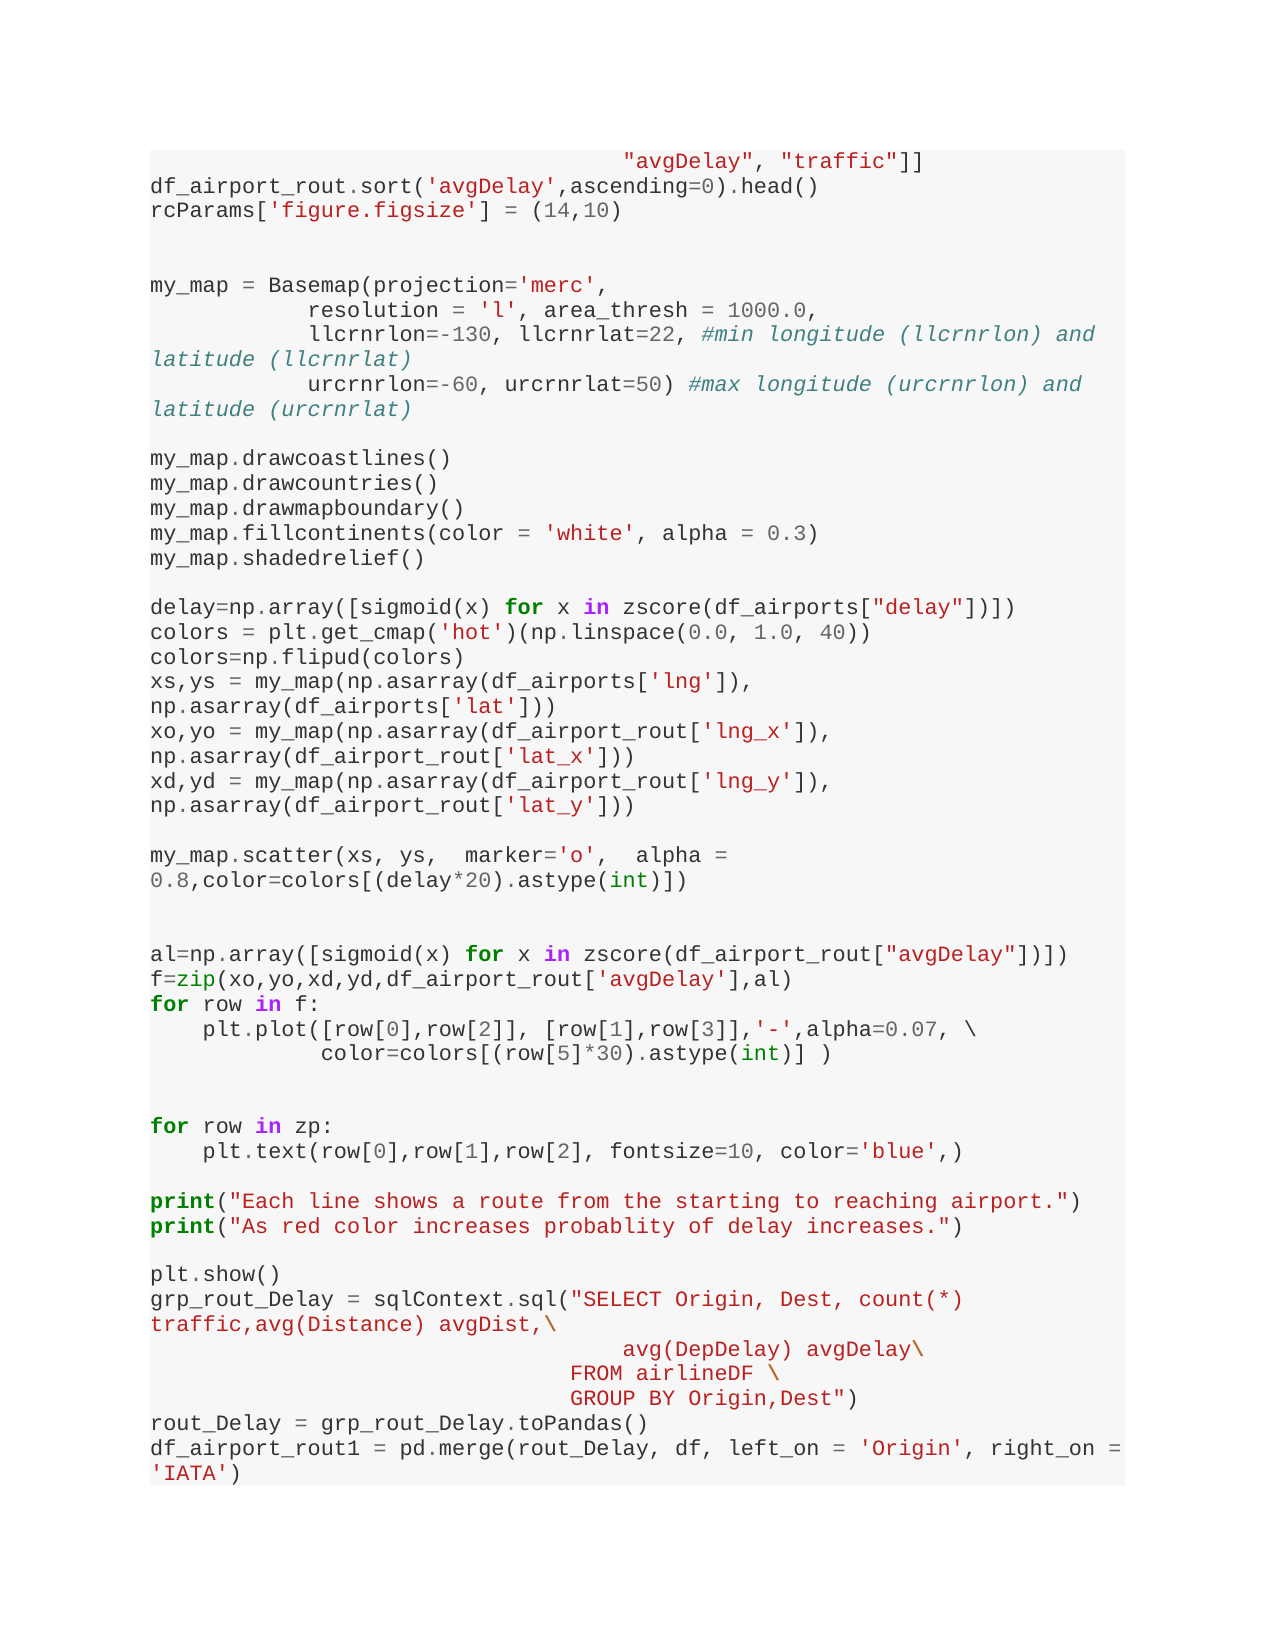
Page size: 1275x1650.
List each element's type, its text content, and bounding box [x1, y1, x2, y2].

text my_map = Basemap(projection='merc', [150, 274, 1125, 299]
text print("Each line shows a route from the starting to reaching airport.") [150, 1190, 1125, 1215]
text plt.text(row[0],row[1],row[2], fontsize=10, color='blue',) [150, 1141, 1125, 1165]
text grp_rout_Delay = sqlContext.sql("SELECT Origin, Dest, count(*) traffic,avg(Distance) avgDist,\ [150, 1288, 1125, 1338]
text df_airport_rout1 = pd.merge(rout_Delay, df, left_on = 'Origin', right_on = 'IATA') [150, 1437, 1125, 1486]
text xd,yd = my_map(np.asarray(df_airport_rout['lng_y']), np.asarray(df_airport_rout['lat_y'])) [150, 770, 1125, 819]
text llcrnrlon=-130, llcrnrlat=22, #min longitude (llcrnrlon) and latitude (llcrnrlat) [150, 323, 1125, 373]
text my_map.drawcoastlines() [150, 447, 1125, 472]
text df_airport_rout.sort('avgDelay',ascending=0).head() [150, 175, 1125, 199]
text colors = plt.get_cmap('hot')(np.linspace(0.0, 1.0, 40)) [150, 621, 1125, 646]
text my_map.fillcontinents(color = 'white', alpha = 0.3) [150, 522, 1125, 547]
text xs,ys = my_map(np.asarray(df_airports['lng']), np.asarray(df_airports['lat'])) [150, 671, 1125, 720]
text color=colors[(row[5]*30).astype(int)] ) [150, 1042, 1125, 1067]
text rcParams['figure.figsize'] = (14,10) [150, 199, 1125, 224]
text delay=np.array([sigmoid(x) for x in zscore(df_airports["delay"])]) [150, 596, 1125, 621]
text avg(DepDelay) avgDelay\ [150, 1338, 1125, 1362]
text colors=np.flipud(colors) [150, 646, 1125, 671]
text rout_Delay = grp_rout_Delay.toPandas() [150, 1412, 1125, 1437]
text resolution = 'l', area_thresh = 1000.0, [150, 299, 1125, 323]
text xo,yo = my_map(np.asarray(df_airport_rout['lng_x']), np.asarray(df_airport_rout['lat_x'])) [150, 720, 1125, 770]
text plt.plot([row[0],row[2]], [row[1],row[3]],'-',alpha=0.07, \ [150, 1018, 1125, 1042]
text GROUP BY Origin,Dest") [150, 1387, 1125, 1412]
text for row in f: [150, 993, 1125, 1018]
text my_map.scatter(xs, ys, marker='o', alpha = 0.8,color=colors[(delay*20).astype(int)]) [150, 844, 1125, 894]
text my_map.drawcountries() [150, 472, 1125, 497]
text my_map.shadedrelief() [150, 547, 1125, 571]
text al=np.array([sigmoid(x) for x in zscore(df_airport_rout["avgDelay"])]) [150, 943, 1125, 968]
text my_map.drawmapboundary() [150, 497, 1125, 522]
text f=zip(xo,yo,xd,yd,df_airport_rout['avgDelay'],al) [150, 968, 1125, 993]
text FROM airlineDF \ [150, 1362, 1125, 1387]
text "avgDelay", "traffic"]] [150, 150, 1125, 175]
text urcrnrlon=-60, urcrnrlat=50) #max longitude (urcrnrlon) and latitude (urcrnrlat) [150, 373, 1125, 423]
text for row in zp: [150, 1116, 1125, 1141]
text print("As red color increases probablity of delay increases.") [150, 1215, 1125, 1240]
text plt.show() [150, 1263, 1125, 1288]
